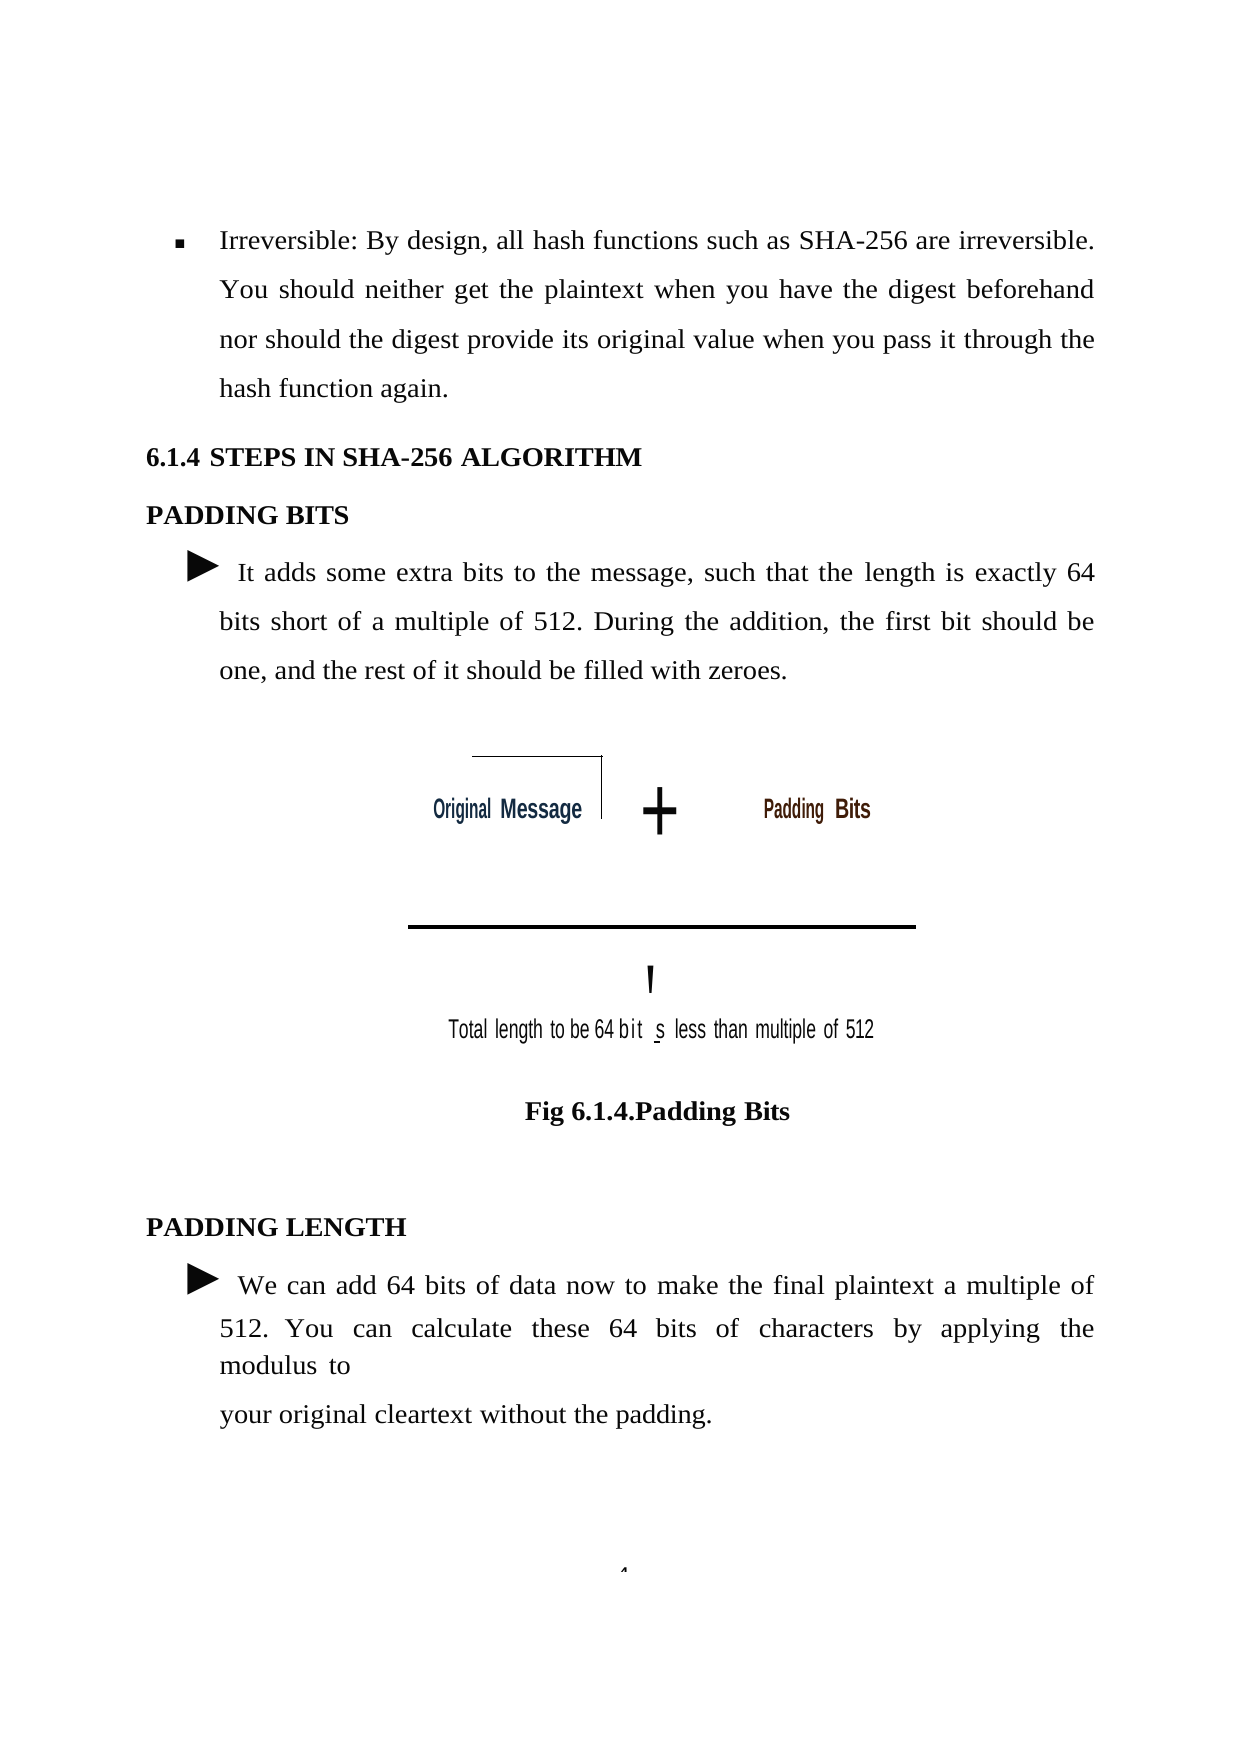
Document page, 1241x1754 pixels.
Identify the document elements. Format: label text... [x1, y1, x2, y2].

text Total length to be 64 bit's less than multiple of 512 [309, 924, 1013, 1067]
text your original cleartext without the padding. [219, 1398, 1171, 1429]
subtitle STEPS IN SHA-256 ALGORITHM [146, 441, 1171, 472]
subtitle PADDING LENGTH [146, 1211, 1171, 1242]
list It adds some extra bits to the message, such that the length is exactly 64 bits short of a multiple of 512. During the addition, the first bit should be one, and the rest of it should be filled with zeroes. [178, 543, 1095, 689]
text PADDING BITS [146, 499, 1171, 530]
text Fig 6.1.4.Padding Bits [309, 1096, 1006, 1127]
list Irreversible: By design, all hash functions such as SHA-256 are irreversible. You should neither get the plaintext when you have the digest beforehand nor should the digest provide its original value when you pass it through the hash function again. [174, 224, 1095, 403]
text Original Message + Padding Bits [133, 728, 1171, 864]
list We can add 64 bits of data now to make the final plaintext a multiple of 512. You can calculate these 64 bits of characters by applying the modulus to [178, 1244, 1095, 1380]
